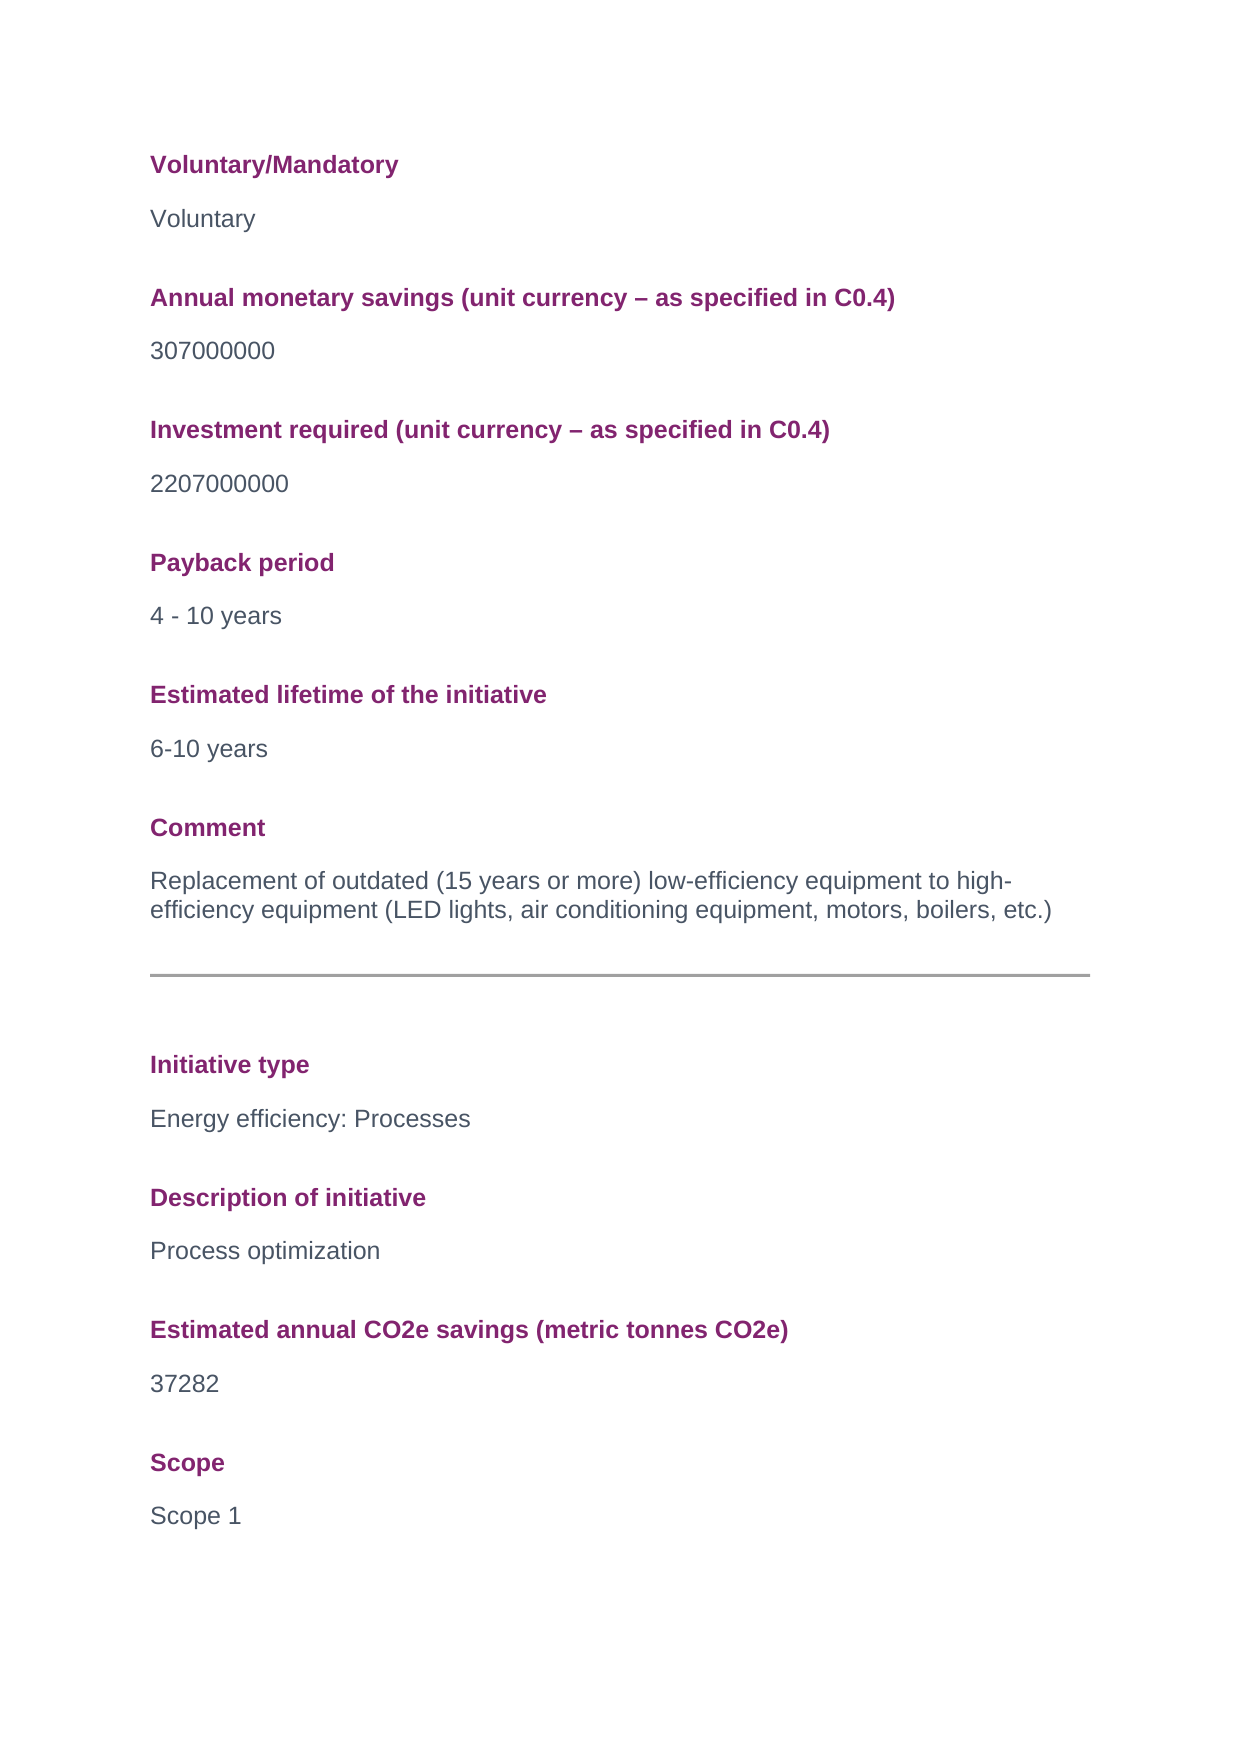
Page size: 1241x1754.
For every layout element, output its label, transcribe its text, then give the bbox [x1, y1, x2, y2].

text Process optimization [150, 1236, 1090, 1265]
text 37282 [150, 1369, 1090, 1398]
subtitle Investment required (unit currency – as specified in C0.4) [150, 415, 1090, 444]
text Voluntary [150, 204, 1090, 232]
text 307000000 [150, 336, 1090, 365]
text 4 - 10 years [150, 601, 1090, 630]
text 6-10 years [150, 734, 1090, 762]
subtitle Scope [150, 1448, 1090, 1476]
text Scope 1 [150, 1501, 1090, 1530]
subtitle Description of initiative [150, 1183, 1090, 1211]
subtitle Estimated annual CO2e savings (metric tonnes CO2e) [150, 1315, 1090, 1344]
text Replacement of outdated (15 years or more) low-efficiency equipment to high-efficiency equipment (LED lights, air conditioning equipment, motors, boilers, etc.) [150, 866, 1090, 924]
subtitle Annual monetary savings (unit currency – as specified in C0.4) [150, 282, 1090, 311]
subtitle Estimated lifetime of the initiative [150, 680, 1090, 709]
subtitle Initiative type [150, 1050, 1090, 1079]
text 2207000000 [150, 469, 1090, 497]
subtitle Voluntary/Mandatory [150, 150, 1090, 179]
subtitle Payback period [150, 547, 1090, 576]
text Energy efficiency: Processes [150, 1104, 1090, 1133]
subtitle Comment [150, 812, 1090, 841]
